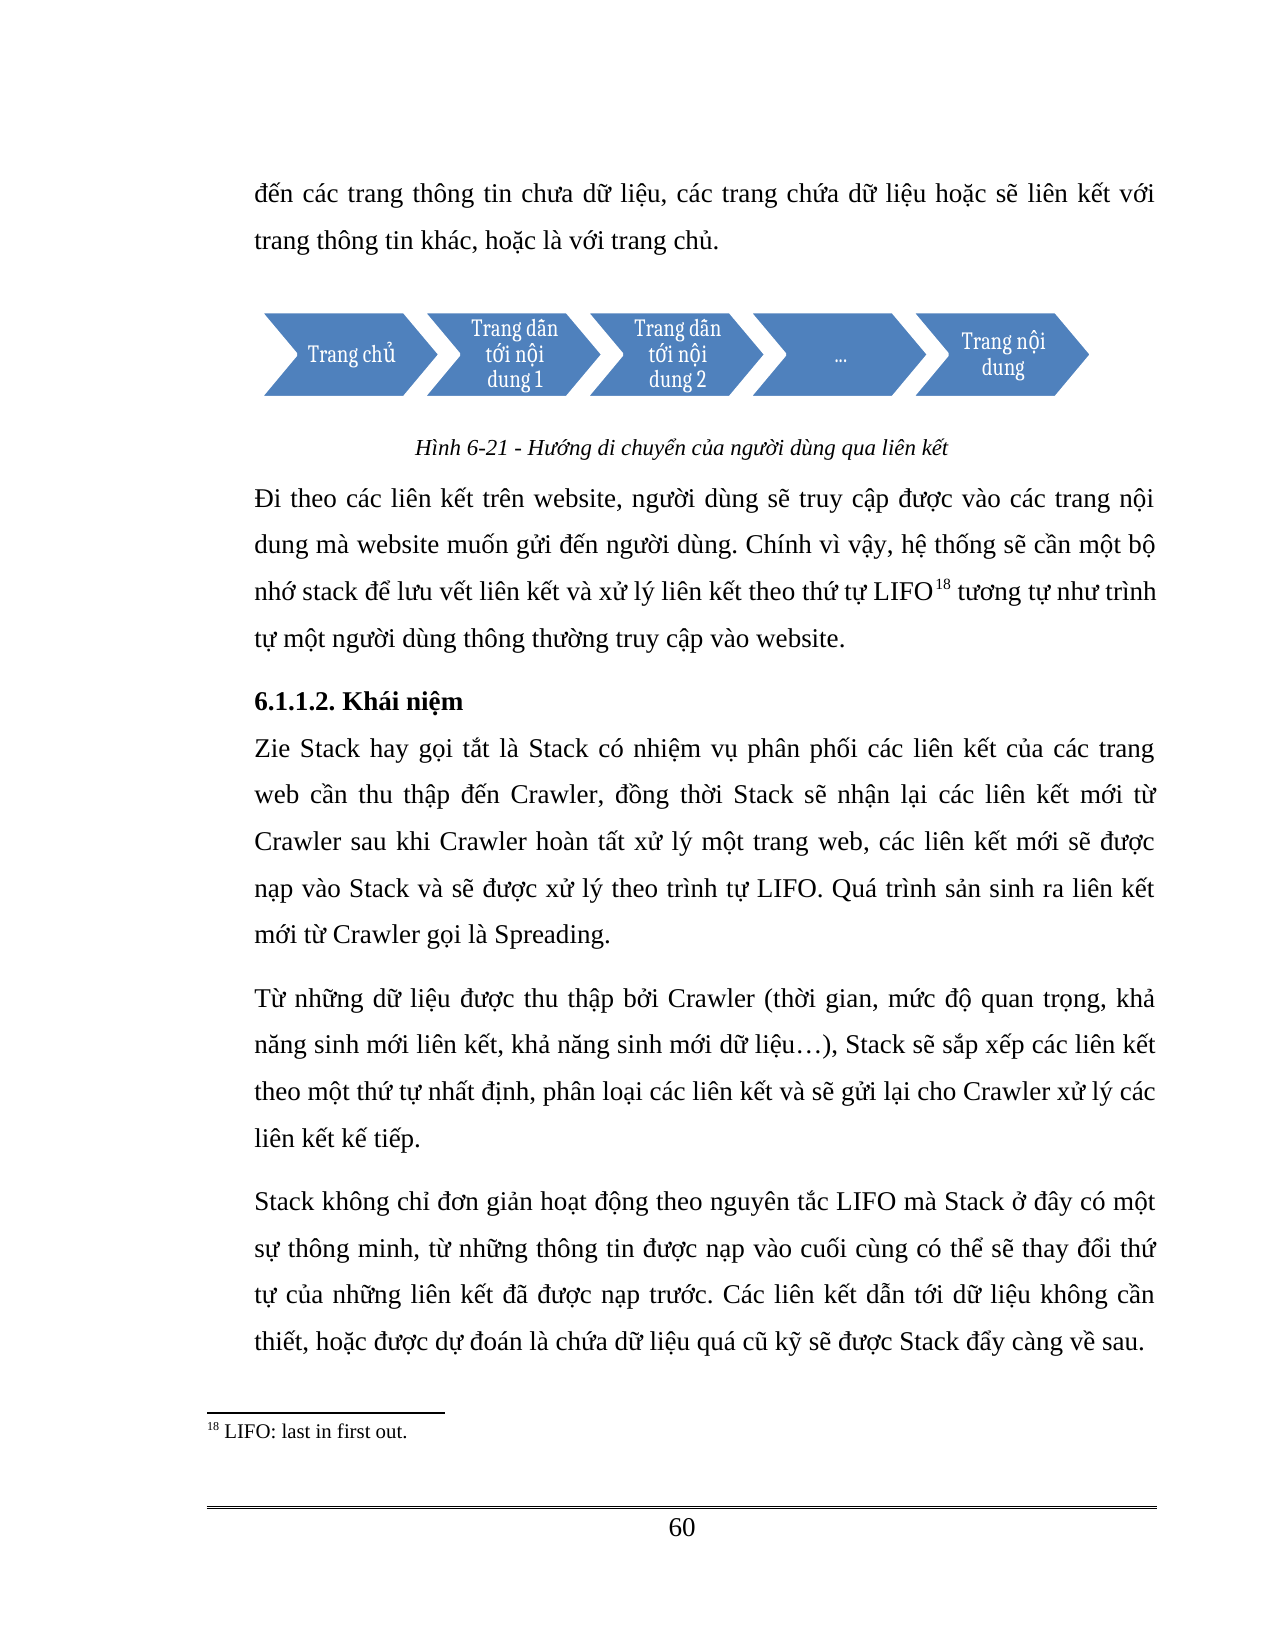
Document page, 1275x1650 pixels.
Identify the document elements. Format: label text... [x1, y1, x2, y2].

subtitle Khái niệm [254, 685, 1157, 716]
text Stack không chỉ đơn giản hoạt động theo nguyên tắc LIFO mà Stack ở đây có một sự thông minh, từ những thông tin được nạp vào cuối cùng có thể sẽ thay đổi thứ tự của những liên kết đã được nạp trước. Các liên kết dẫn tới dữ liệu không cần thiết, hoặc được dự đoán là chứa dữ liệu quá cũ kỹ sẽ được Stack đẩy càng về sau. [254, 1185, 1157, 1356]
text Đi theo các liên kết trên website, người dùng sẽ truy cập được vào các trang nội dung mà website muốn gửi đến người dùng. Chính vì vậy, hệ thống sẽ cần một bộ nhớ stack để lưu vết liên kết và xử lý liên kết theo thứ tự LIFO tương tự như trình tự một người dùng thông thường truy cập vào website. [254, 482, 1157, 653]
text Zie Stack hay gọi tắt là Stack có nhiệm vụ phân phối các liên kết của các trang web cần thu thập đến Crawler, đồng thời Stack sẽ nhận lại các liên kết mới từ Crawler sau khi Crawler hoàn tất xử lý một trang web, các liên kết mới sẽ được nạp vào Stack và sẽ được xử lý theo trình tự LIFO. Quá trình sản sinh ra liên kết mới từ Crawler gọi là Spreading. [254, 732, 1157, 949]
text Từ những dữ liệu được thu thập bởi Crawler (thời gian, mức độ quan trọng, khả năng sinh mới liên kết, khả năng sinh mới dữ liệu…), Stack sẽ sắp xếp các liên kết theo một thứ tự nhất định, phân loại các liên kết và sẽ gửi lại cho Crawler xử lý các liên kết kế tiếp. [254, 982, 1157, 1153]
